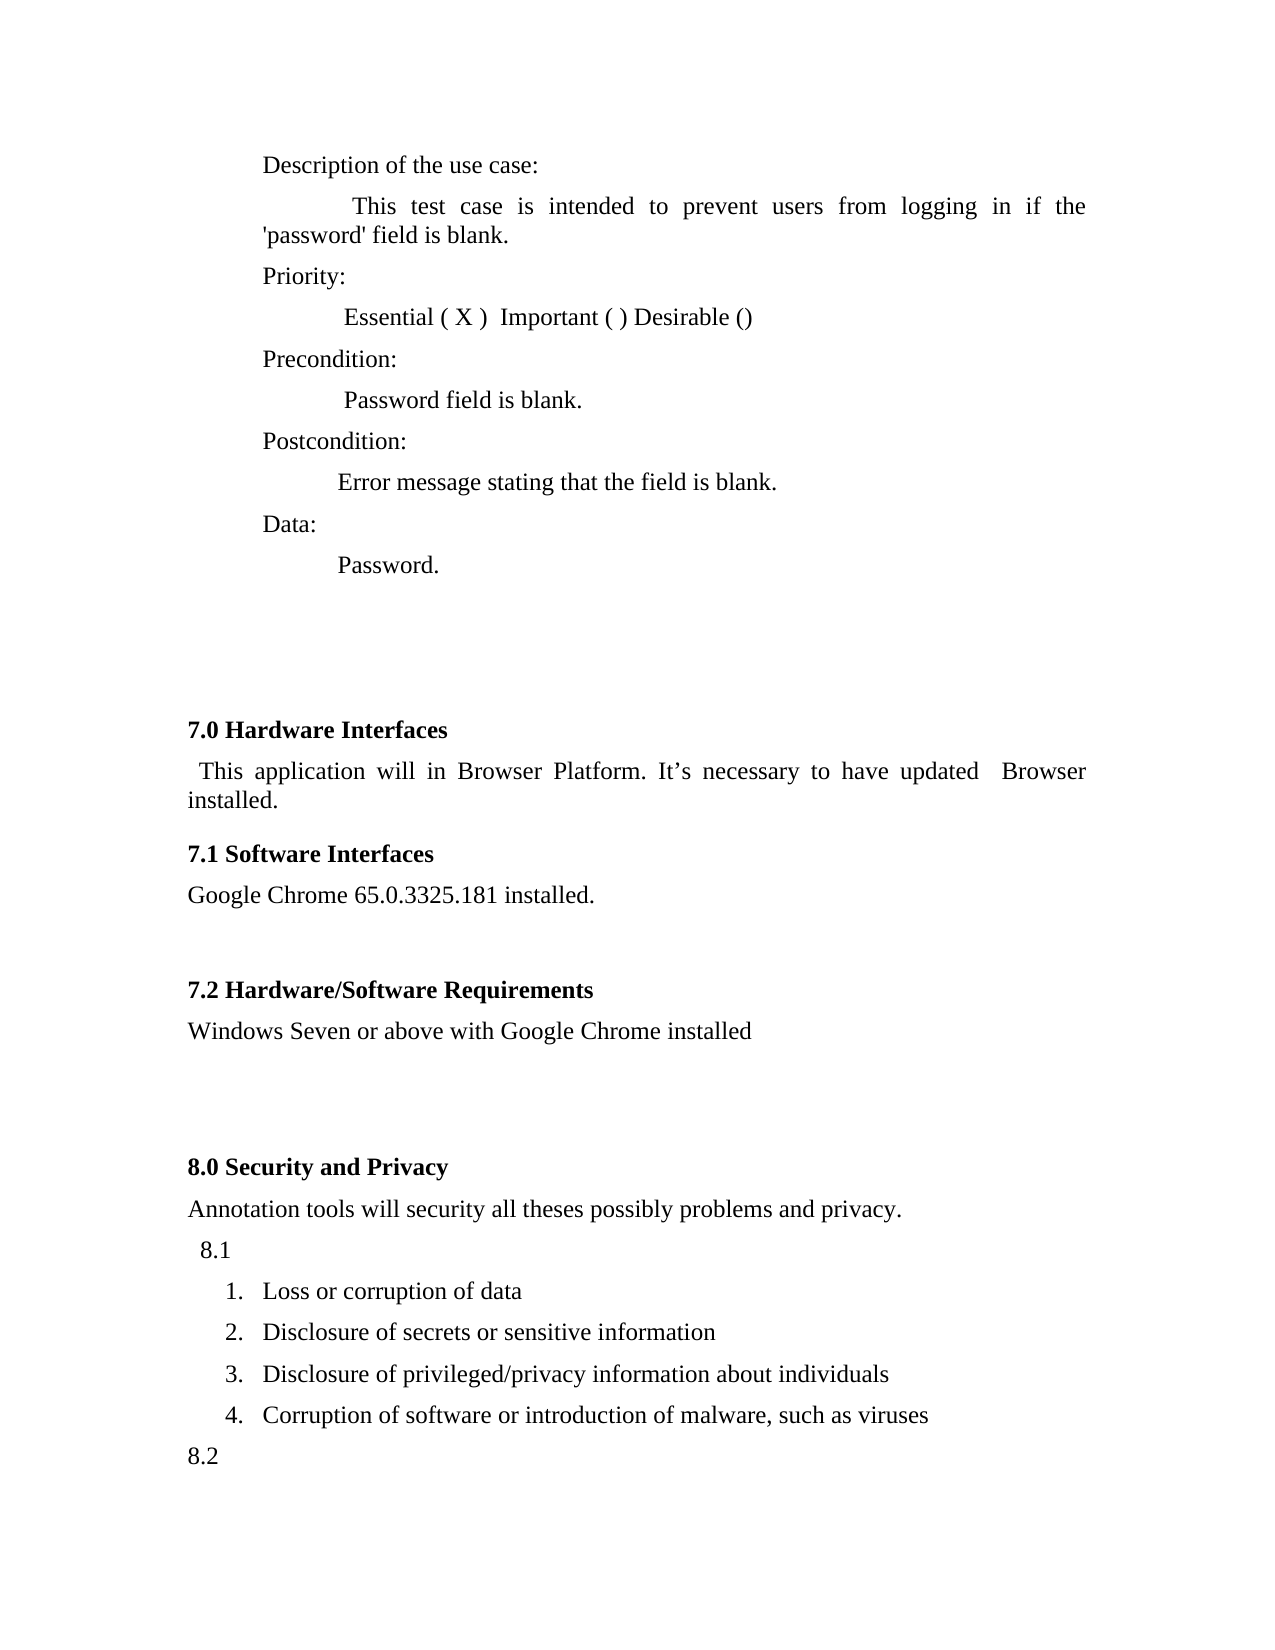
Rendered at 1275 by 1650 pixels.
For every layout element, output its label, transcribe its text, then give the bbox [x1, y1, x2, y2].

text Precondition: [262, 344, 1087, 372]
subtitle 7.1 Software Interfaces [187, 839, 1087, 867]
text Windows Seven or above with Google Chrome installed [187, 1016, 1087, 1045]
text Annotation tools will security all theses possibly problems and privacy. [187, 1194, 1087, 1222]
text This application will in Browser Platform. It’s necessary to have updated Browser installed. [187, 756, 1087, 814]
text Priority: [262, 261, 1087, 290]
text 8.1 [187, 1235, 1087, 1264]
subtitle 7.0 Hardware Interfaces [187, 715, 1087, 744]
text Postcondition: [262, 426, 1087, 455]
subtitle 8.0 Security and Privacy [187, 1152, 1087, 1181]
text Data: [262, 509, 1087, 537]
list Disclosure of privileged/privacy information about individuals [225, 1359, 1087, 1387]
list Loss or corruption of data [225, 1276, 1087, 1305]
list Disclosure of secrets or sensitive information [225, 1317, 1087, 1346]
text Description of the use case: [262, 150, 1087, 179]
text Essential ( X ) Important ( ) Desirable () [262, 302, 1087, 331]
text Password. [262, 550, 1087, 579]
text Password field is blank. [262, 385, 1087, 414]
text Google Chrome 65.0.3325.181 installed. [187, 880, 1087, 909]
text This test case is intended to prevent users from logging in if the 'password' field is blank. [262, 191, 1087, 249]
list Corruption of software or introduction of malware, such as viruses [225, 1400, 1087, 1429]
text 8.2 [187, 1441, 1087, 1470]
subtitle 7.2 Hardware/Software Requirements [187, 975, 1087, 1004]
text Error message stating that the field is blank. [262, 467, 1087, 496]
